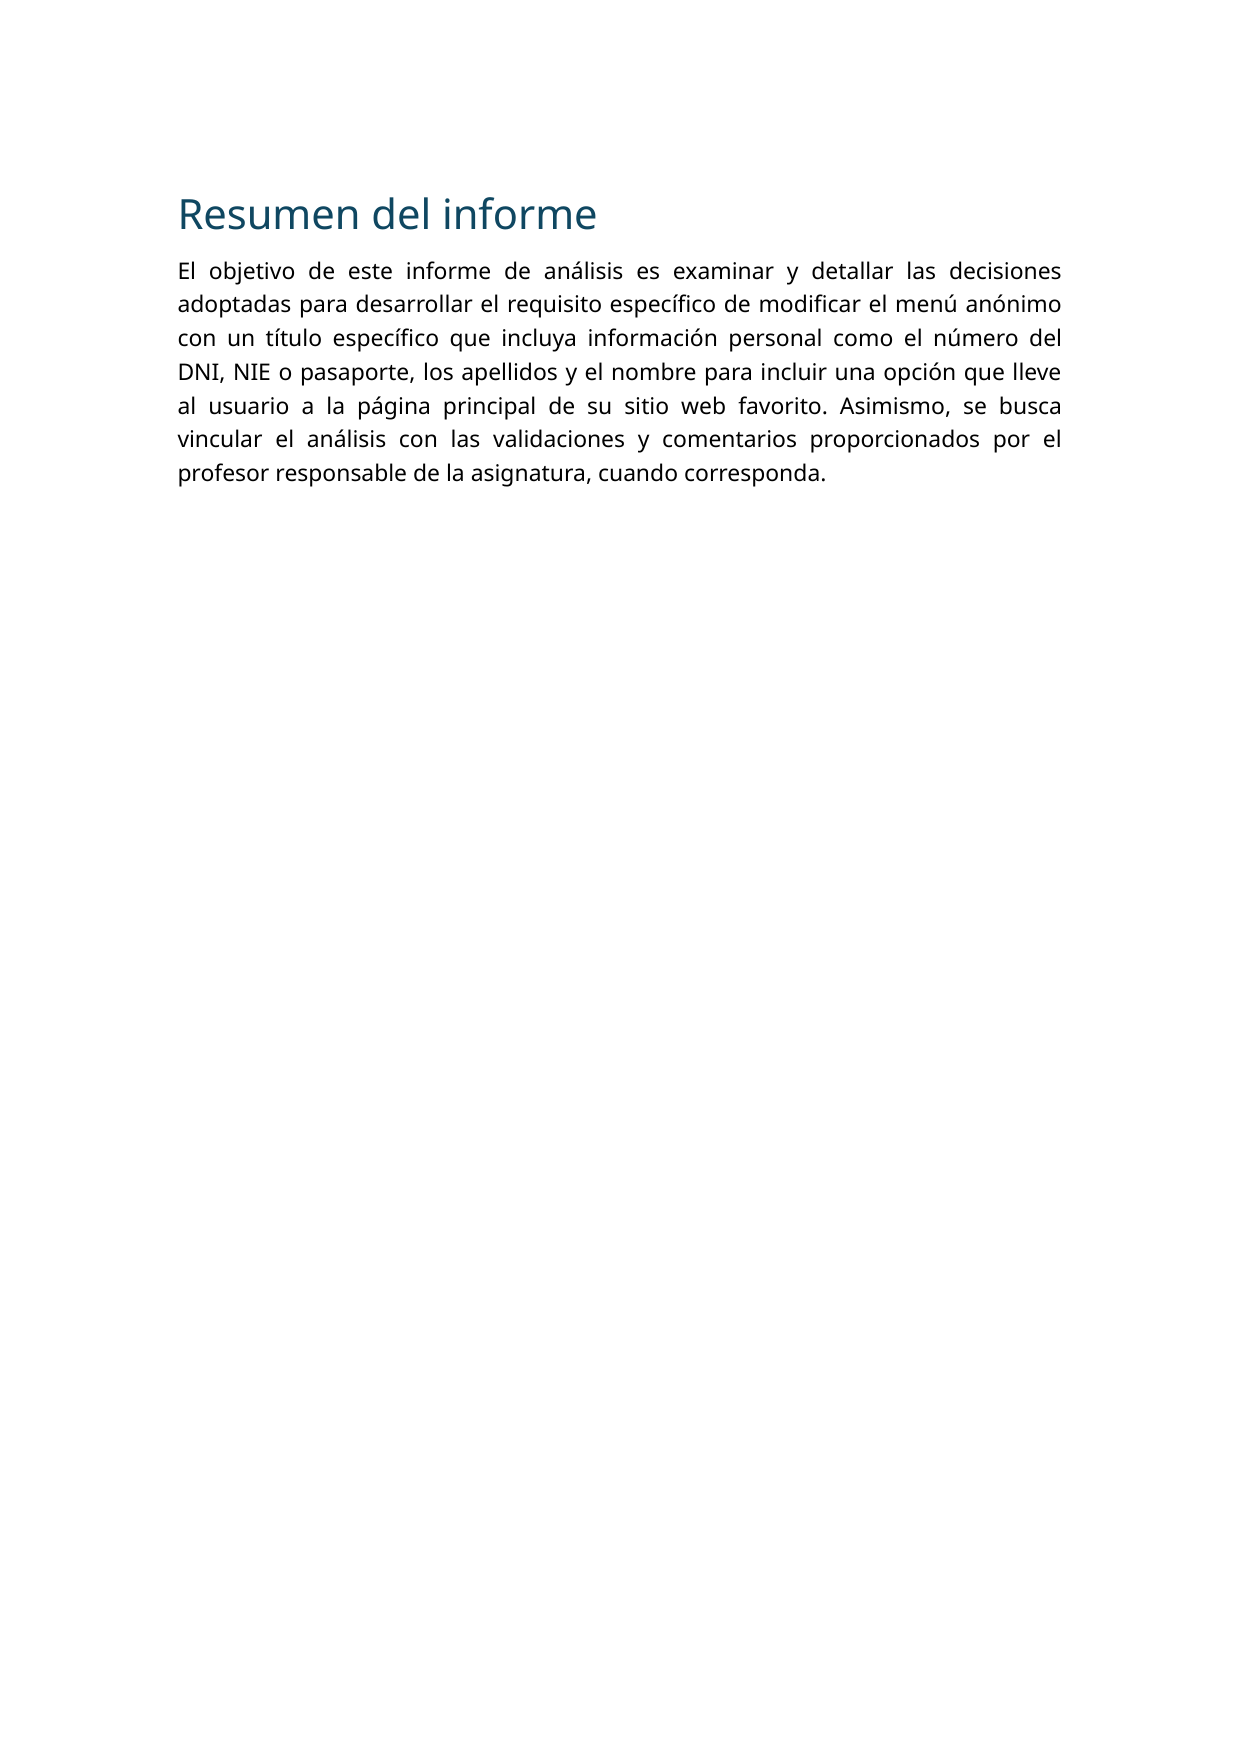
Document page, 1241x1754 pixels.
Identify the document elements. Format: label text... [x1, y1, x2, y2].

text El objetivo de este informe de análisis es examinar y detallar las decisiones adoptadas para desarrollar el requisito específico de modificar el menú anónimo con un título específico que incluya información personal como el número del DNI, NIE o pasaporte, los apellidos y el nombre para incluir una opción que lleve al usuario a la página principal de su sitio web favorito. Asimismo, se busca vincular el análisis con las validaciones y comentarios proporcionados por el profesor responsable de la asignatura, cuando corresponda. [177, 255, 1063, 488]
subtitle Resumen del informe [177, 185, 1063, 242]
